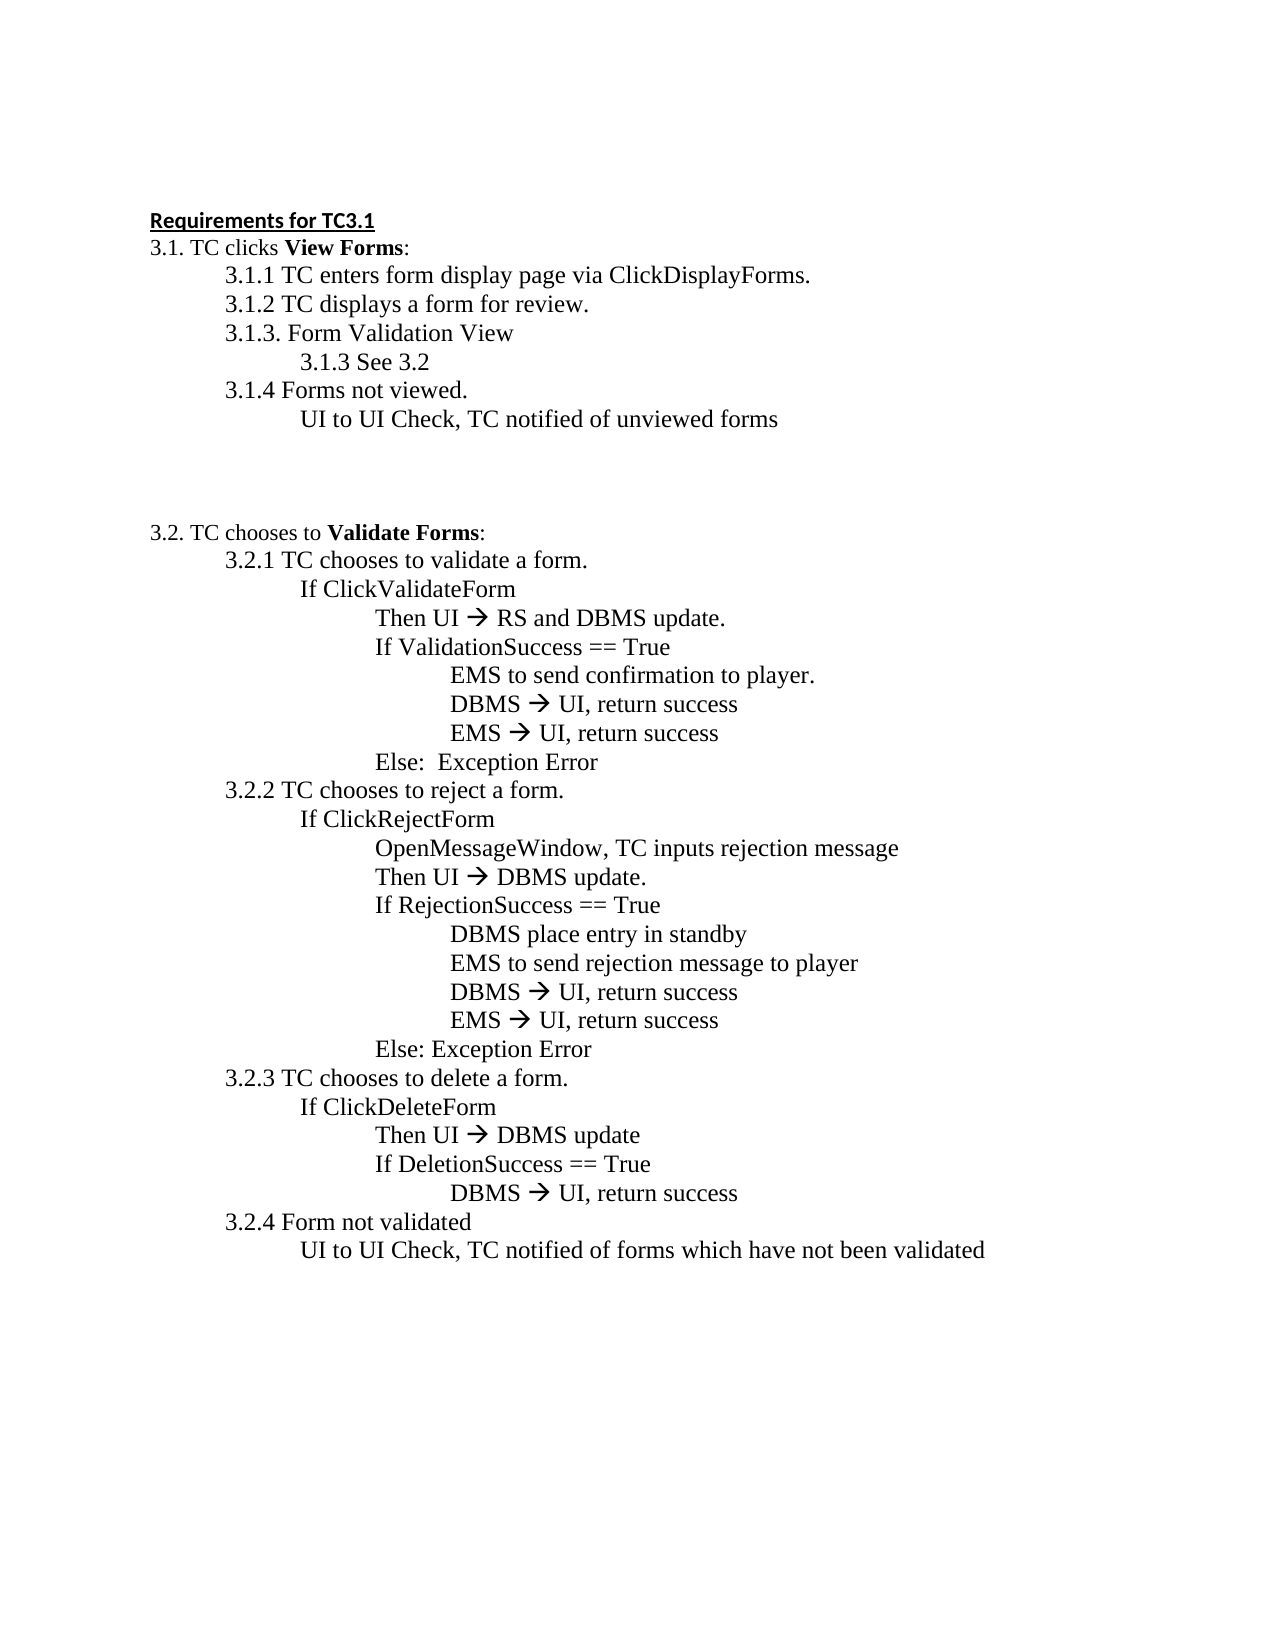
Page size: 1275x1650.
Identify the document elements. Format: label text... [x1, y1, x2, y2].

text DBMS UI, return success [150, 1178, 1125, 1207]
text 3.2. TC chooses to Validate Forms: [150, 519, 1125, 546]
text 3.2.1 TC chooses to validate a form. [150, 546, 1125, 574]
text 3.1.1 TC enters form display page via ClickDisplayForms. [150, 260, 1125, 289]
text DBMS UI, return success [150, 689, 1125, 718]
text DBMS place entry in standby [150, 919, 1125, 948]
text If ValidationSuccess == True [150, 632, 1125, 661]
text EMS UI, return success [150, 1006, 1125, 1034]
text Then UI DBMS update [150, 1121, 1125, 1149]
text Else: Exception Error [150, 747, 1125, 776]
text If ClickDeleteForm [150, 1092, 1125, 1121]
text If DeletionSuccess == True [150, 1149, 1125, 1178]
text UI to UI Check, TC notified of forms which have not been validated [150, 1236, 1125, 1264]
text 3.1.4 Forms not viewed. [150, 375, 1125, 404]
text 3.1.3. Form Validation View [150, 318, 1125, 347]
text If ClickValidateForm [150, 574, 1125, 603]
text EMS UI, return success [150, 718, 1125, 747]
text Then UI DBMS update. [300, 862, 1125, 891]
text EMS to send rejection message to player [150, 948, 1125, 977]
text 3.2.2 TC chooses to reject a form. [150, 776, 1125, 804]
text 3.1.2 TC displays a form for review. [150, 289, 1125, 318]
text 3.1.3 See 3.2 [150, 347, 1125, 375]
text If ClickRejectForm [150, 804, 1125, 833]
text Then UI RS and DBMS update. [150, 603, 1125, 632]
text 3.2.3 TC chooses to delete a form. [150, 1063, 1125, 1092]
text Requirements for TC3.1 [150, 206, 1125, 234]
text If RejectionSuccess == True [150, 891, 1125, 919]
text UI to UI Check, TC notified of unviewed forms [150, 404, 1125, 433]
text OpenMessageWindow, TC inputs rejection message [150, 833, 1125, 862]
text 3.2.4 Form not validated [150, 1207, 1125, 1236]
text DBMS UI, return success [150, 977, 1125, 1006]
text 3.1. TC clicks View Forms: [150, 234, 1125, 260]
text EMS to send confirmation to player. [150, 661, 1125, 689]
text Else: Exception Error [150, 1034, 1125, 1063]
